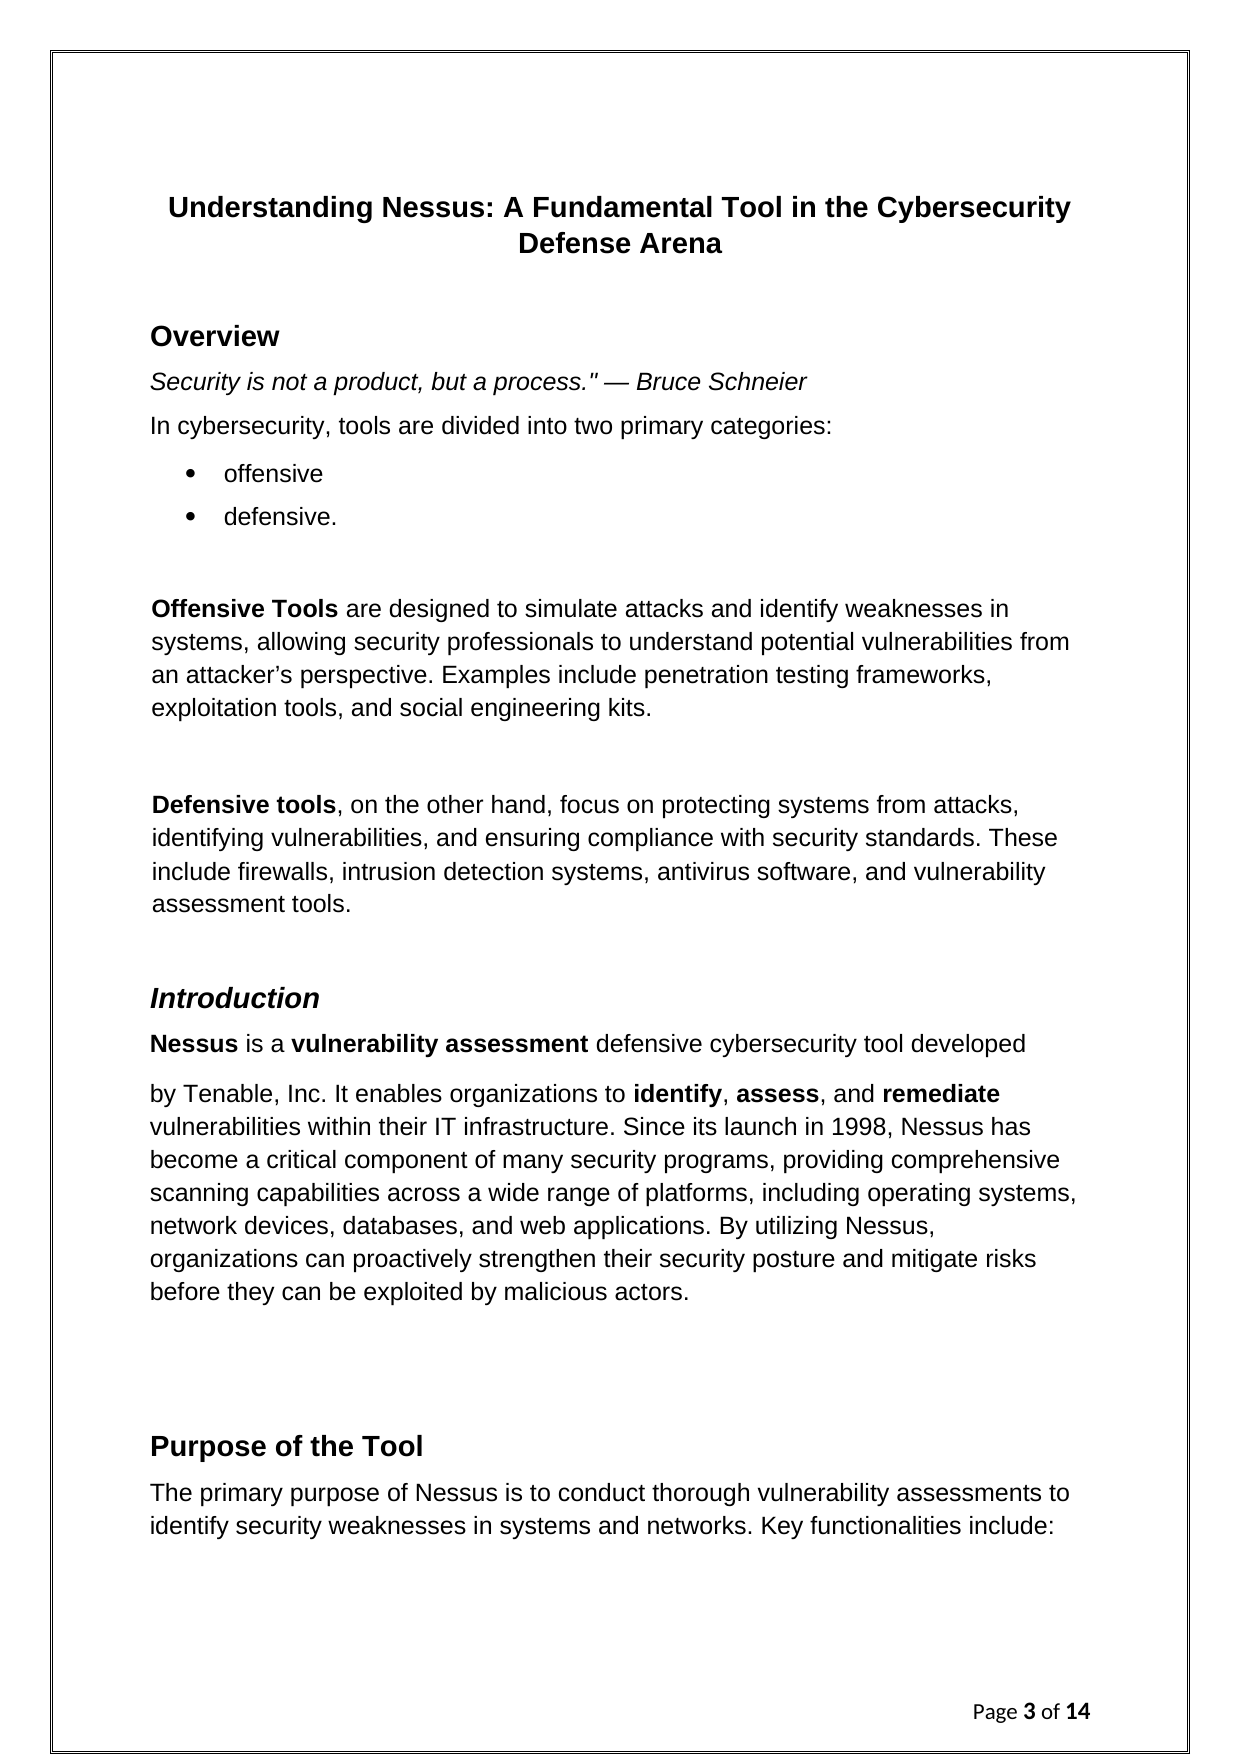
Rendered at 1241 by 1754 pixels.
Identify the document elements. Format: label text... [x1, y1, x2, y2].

text Security is not a product, but a process." — Bruce Schneier [149, 367, 1085, 396]
text The primary purpose of Nessus is to conduct thorough vulnerability assessments to identify security weaknesses in systems and networks. Key functionalities include: [149, 1478, 1085, 1539]
list defensive. [186, 502, 1085, 531]
text Defensive tools, on the other hand, focus on protecting systems from attacks, identifying vulnerabilities, and ensuring compliance with security standards. These include firewalls, intrusion detection systems, antivirus software, and vulnerability assessment tools. [152, 790, 1083, 918]
subtitle Purpose of the Tool [150, 1429, 1090, 1463]
subtitle Introduction [150, 981, 1090, 1014]
subtitle Overview [150, 319, 1090, 352]
text Understanding Nessus: A Fundamental Tool in the Cybersecurity Defense Arena [149, 190, 1090, 260]
text Nessus is a vulnerability assessment defensive cybersecurity tool developed [149, 1029, 1085, 1058]
list offensive [186, 458, 1085, 487]
text Offensive Tools are designed to simulate attacks and identify weaknesses in systems, allowing security professionals to understand potential vulnerabilities from an attacker’s perspective. Examples include penetration testing frameworks, exploitation tools, and social engineering kits. [151, 594, 1085, 722]
text In cybersecurity, tools are divided into two primary categories: [149, 411, 1085, 439]
text by Tenable, Inc. It enables organizations to identify, assess, and remediate vulnerabilities within their IT infrastructure. Since its launch in 1998, Nessus has become a critical component of many security programs, providing comprehensive scanning capabilities across a wide range of platforms, including operating systems, network devices, databases, and web applications. By utilizing Nessus, organizations can proactively strengthen their security posture and mitigate risks before they can be exploited by malicious actors. [149, 1079, 1085, 1306]
